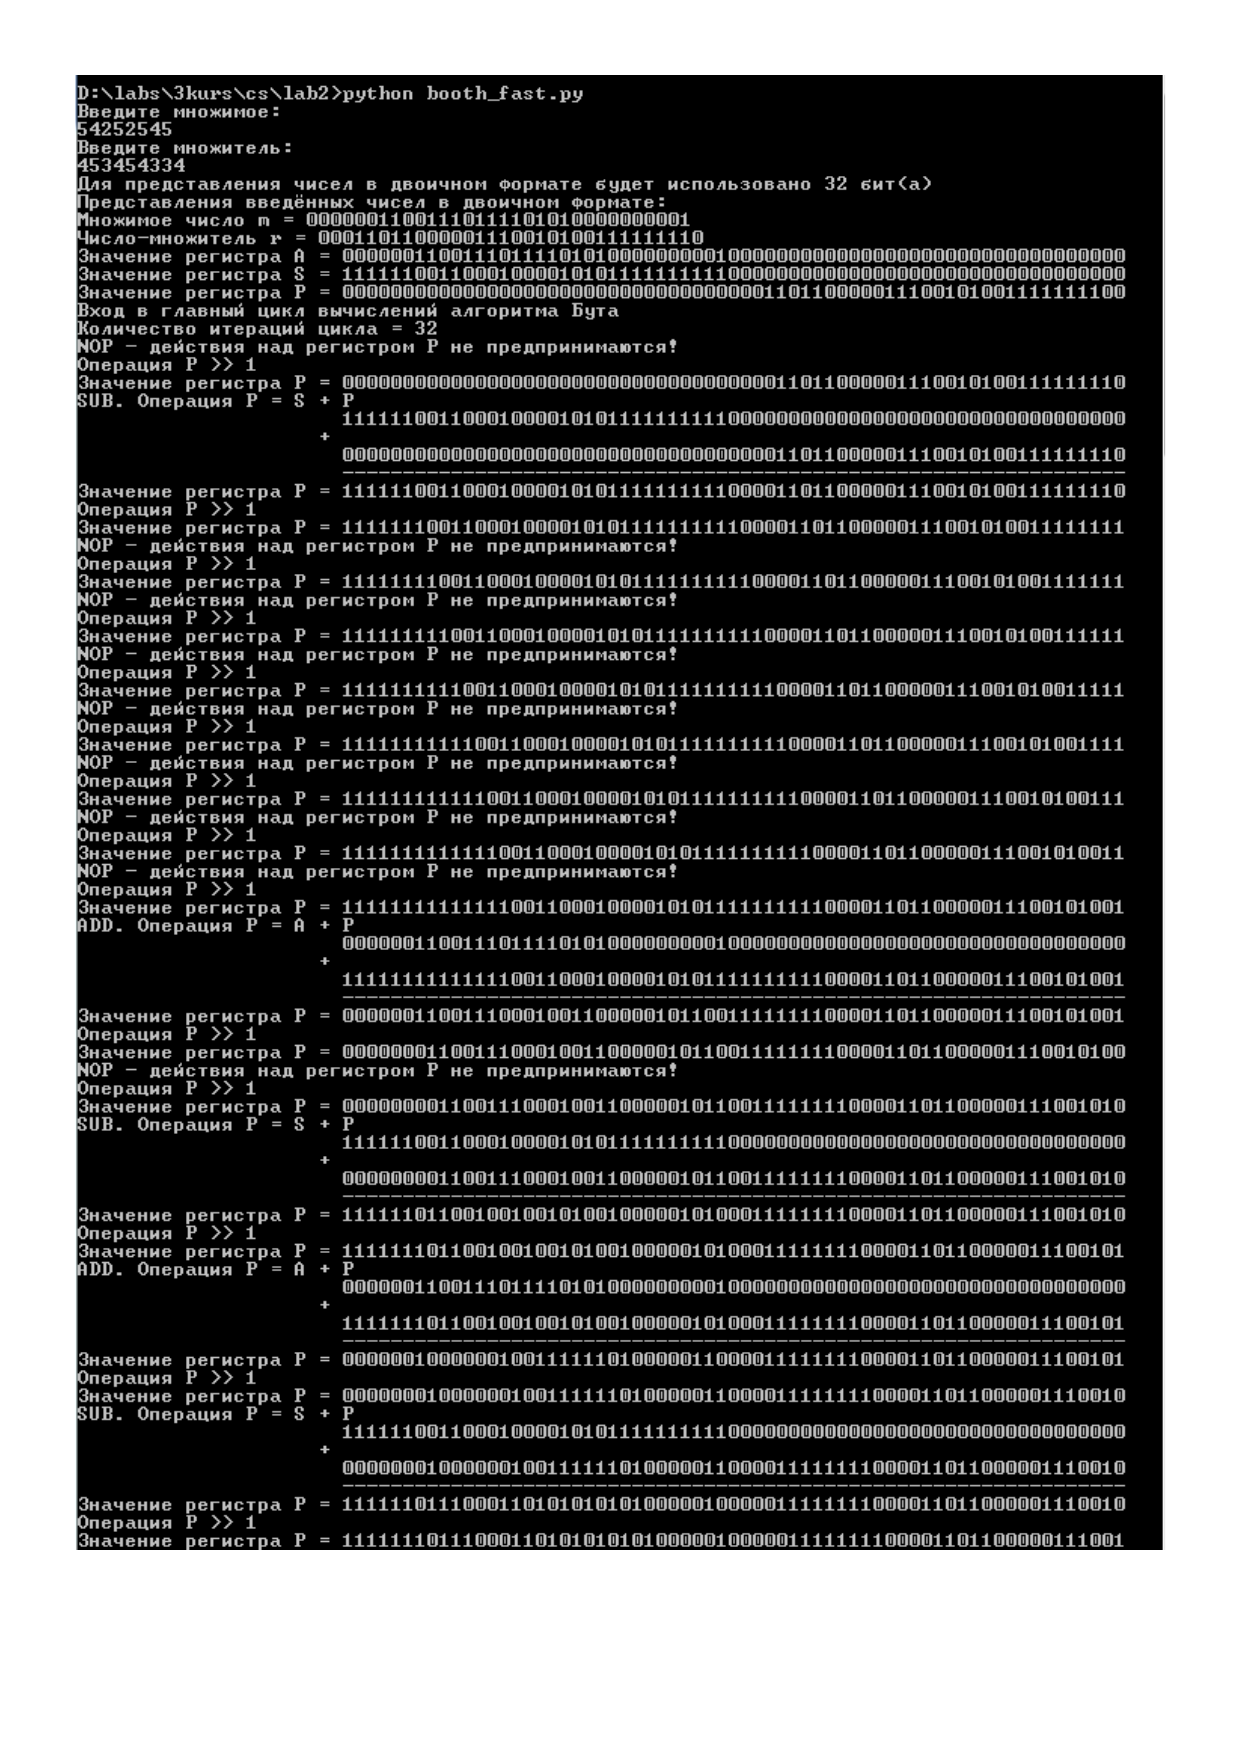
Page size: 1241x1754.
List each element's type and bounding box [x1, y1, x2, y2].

picture [75, 75, 1166, 1550]
